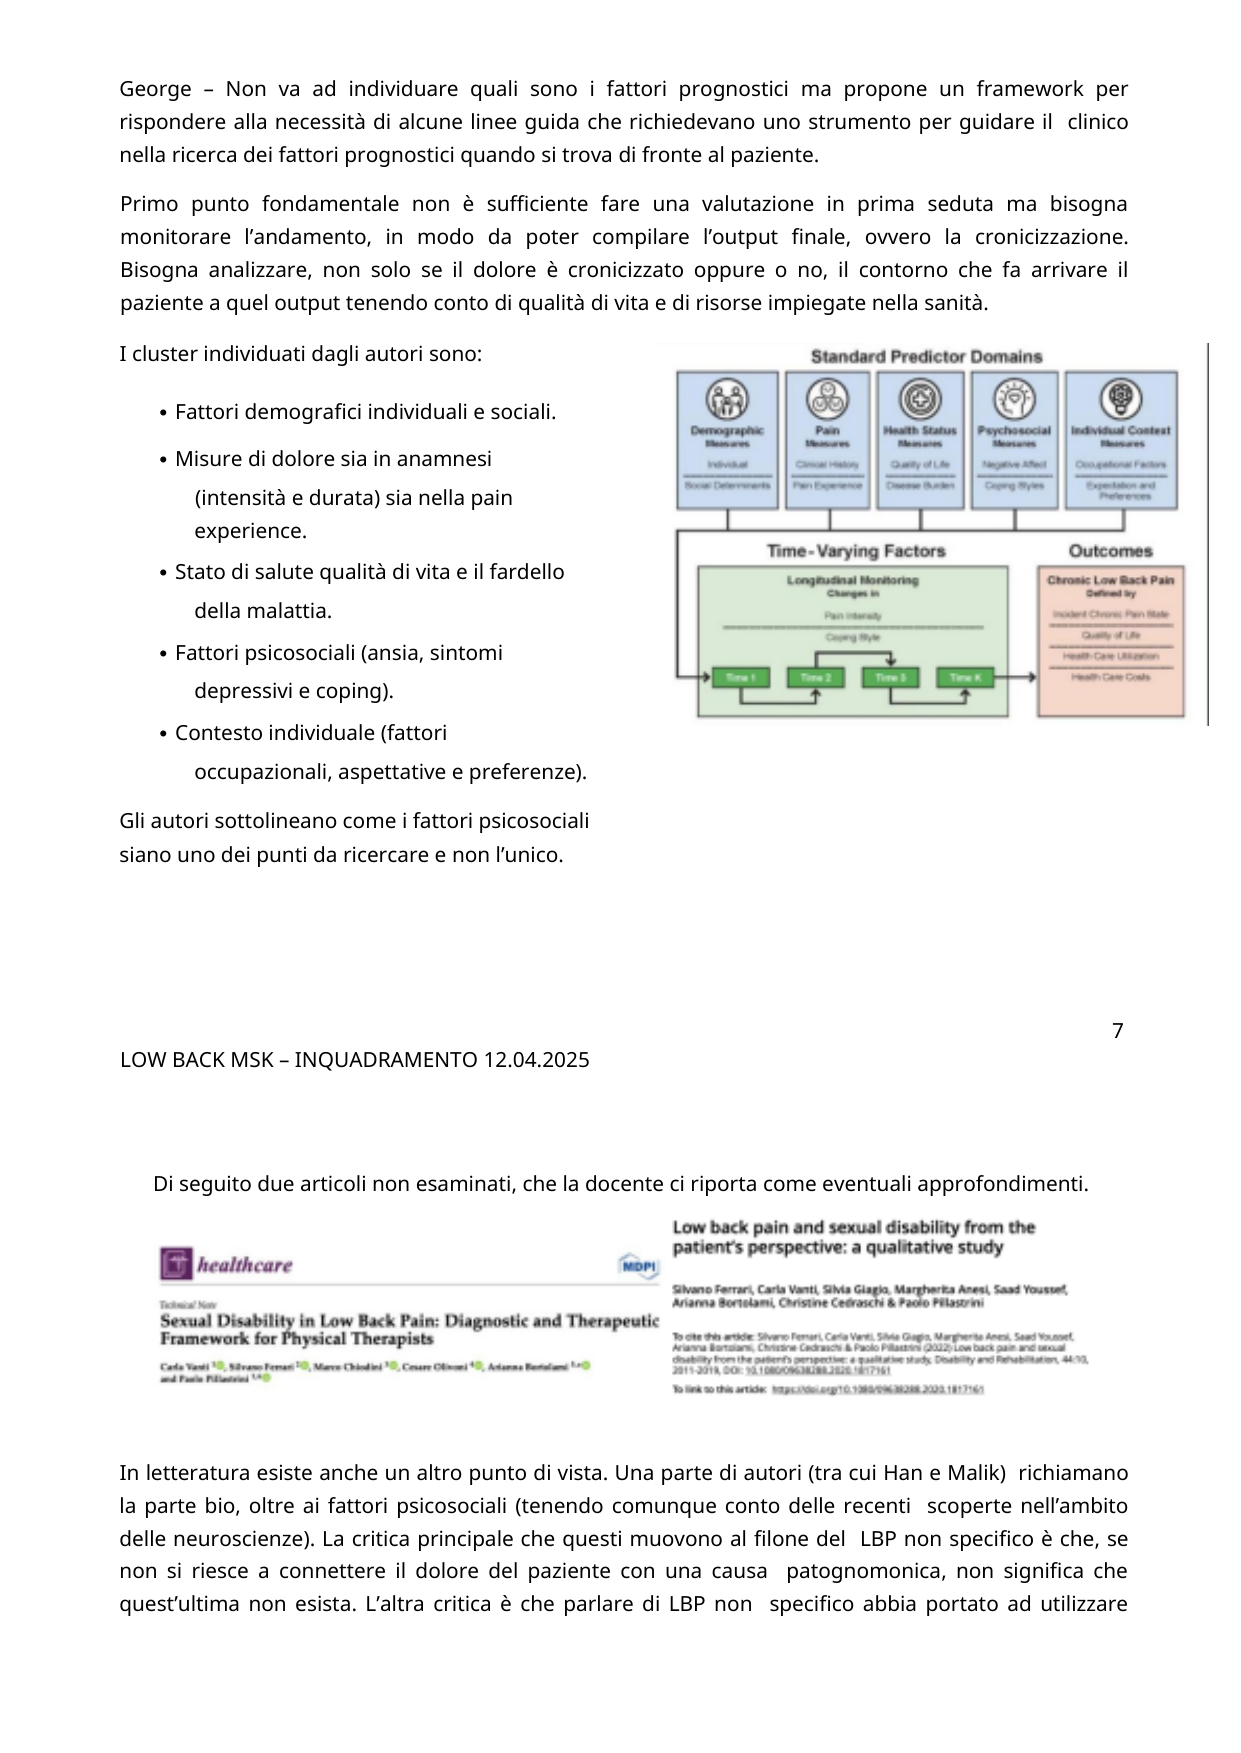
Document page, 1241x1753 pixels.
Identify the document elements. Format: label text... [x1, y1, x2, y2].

text depressivi e coping). [194, 677, 652, 705]
picture [150, 1217, 1093, 1410]
picture [652, 343, 1209, 726]
text Primo punto fondamentale non è sufficiente fare una valutazione in prima seduta ma bisogna monitorare l’andamento, in modo da poter compilare l’output finale, ovvero la cronicizzazione. Bisogna analizzare, non solo se il dolore è cronicizzato oppure o no, il contorno che fa arrivare il paziente a quel output tenendo conto di qualità di vita e di risorse impiegate nella sanità. [120, 189, 1130, 317]
text ∙ Contesto individuale (fattori [157, 709, 1208, 752]
text experience. [194, 516, 652, 544]
text ∙ Misure di dolore sia in anamnesi [157, 435, 652, 478]
text ∙ Fattori psicosociali (ansia, sintomi [157, 629, 652, 672]
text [119, 1458, 1130, 1617]
text ∙ Fattori demografici individuali e sociali. [157, 388, 652, 431]
text (intensità e durata) sia nella pain [195, 483, 652, 511]
text occupazionali, aspettative e preferenze). [194, 757, 1208, 786]
text della malattia. [194, 596, 652, 624]
text siano uno dei punti da ricercare e non l’unico. [119, 840, 1208, 868]
text I cluster individuati dagli autori sono: [119, 339, 1208, 368]
text George – Non va ad individuare quali sono i fattori prognostici ma propone un framework per rispondere alla necessità di alcune linee guida che richiedevano uno strumento per guidare il clinico nella ricerca dei fattori prognostici quando si trova di fronte al paziente. [119, 74, 1130, 168]
text LOW BACK MSK – INQUADRAMENTO 12.04.2025 [120, 1045, 1208, 1073]
text ∙ Stato di salute qualità di vita e il fardello [157, 549, 652, 592]
text 7 [118, 1016, 1123, 1045]
text Gli autori sottolineano come i fattori psicosociali [119, 807, 1208, 835]
